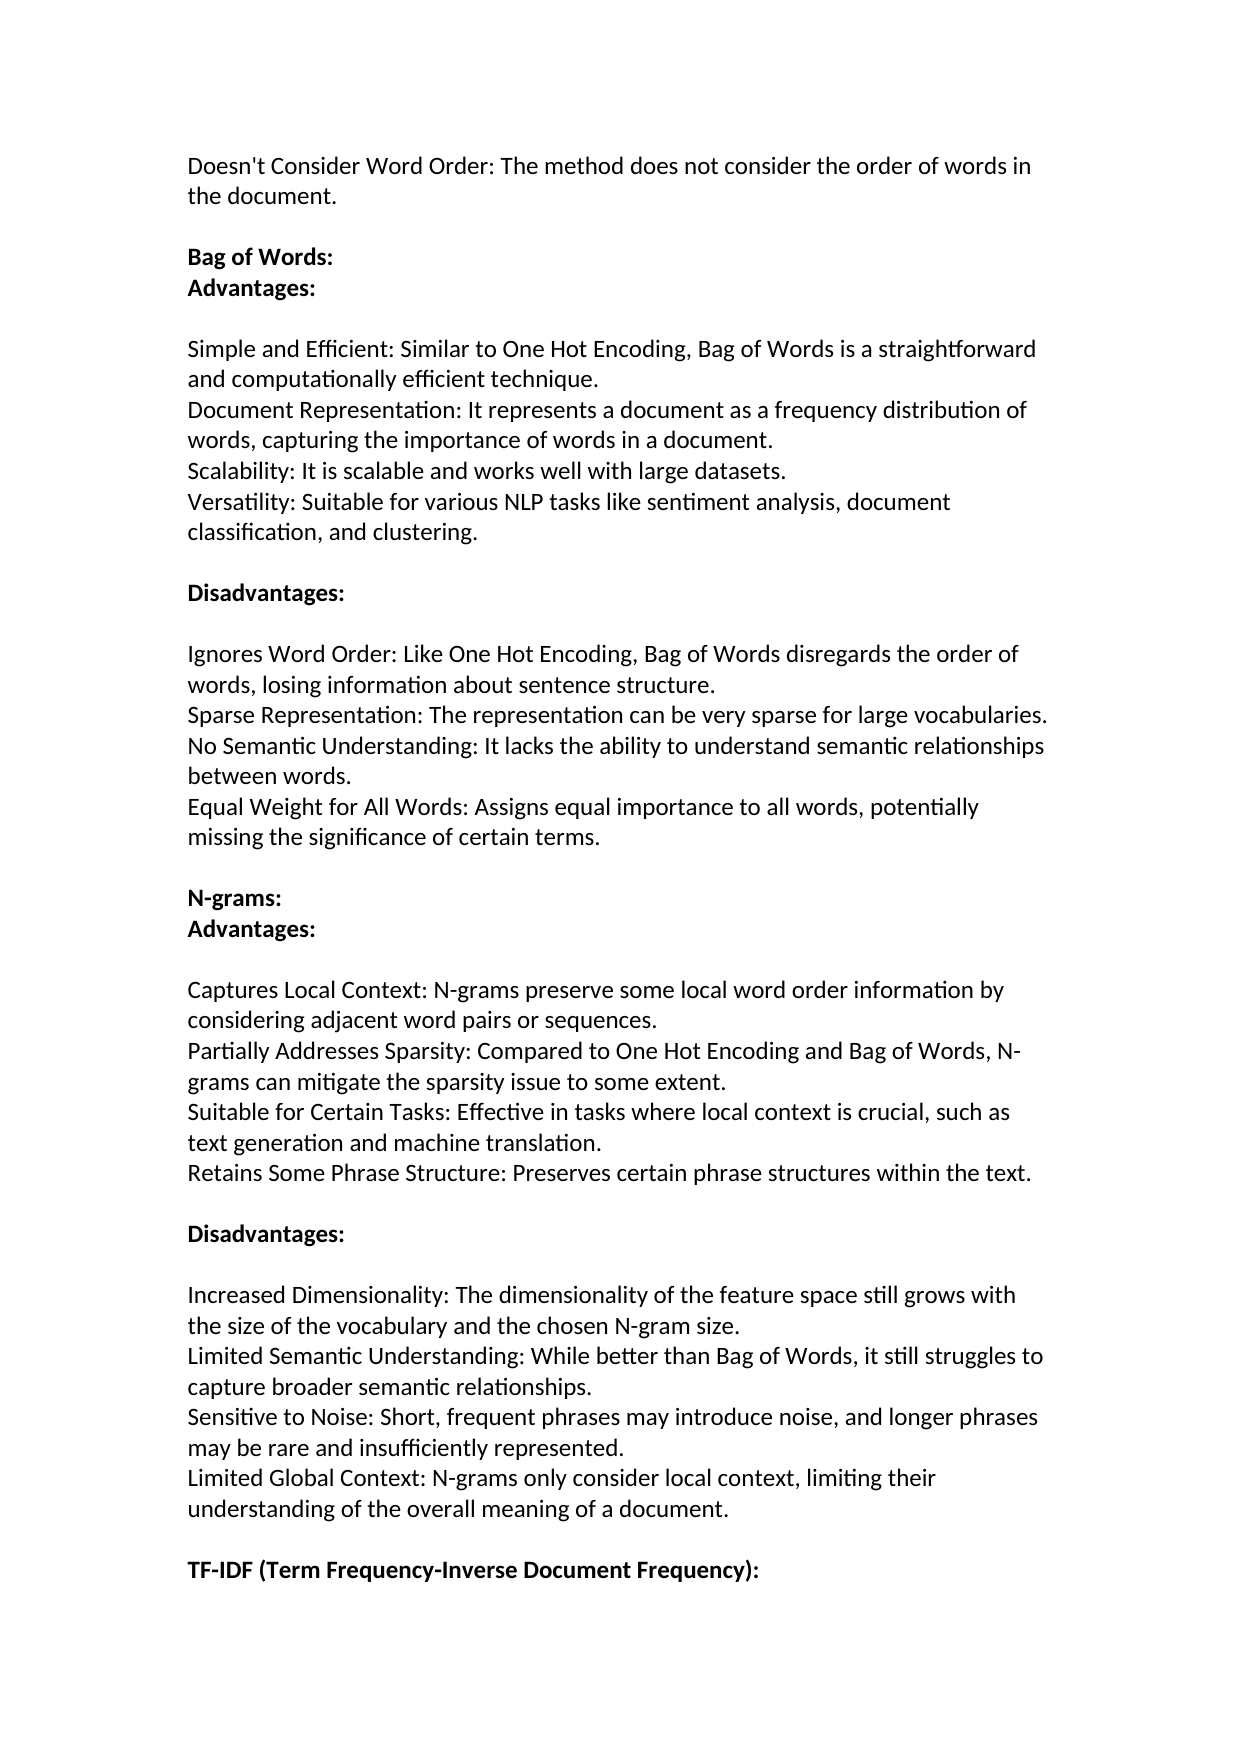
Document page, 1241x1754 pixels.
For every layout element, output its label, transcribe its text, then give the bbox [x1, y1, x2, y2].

text Retains Some Phrase Structure: Preserves certain phrase structures within the text. [187, 1157, 1053, 1188]
text No Semantic Understanding: It lacks the ability to understand semantic relationships between words. [187, 730, 1053, 791]
text Scalability: It is scalable and works well with large datasets. [187, 455, 1053, 486]
text N-grams: [187, 882, 1053, 913]
text Disadvantages: [187, 577, 1053, 608]
text Sparse Representation: The representation can be very sparse for large vocabularies. [187, 699, 1053, 730]
text Bag of Words: [187, 242, 1053, 272]
text Advantages: [187, 913, 1053, 943]
text Captures Local Context: N-grams preserve some local word order information by considering adjacent word pairs or sequences. [187, 974, 1053, 1035]
text Limited Semantic Understanding: While better than Bag of Words, it still struggles to capture broader semantic relationships. [187, 1340, 1053, 1401]
text TF-IDF (Term Frequency-Inverse Document Frequency): [187, 1554, 1053, 1584]
text Equal Weight for All Words: Assigns equal importance to all words, potentially missing the significance of certain terms. [187, 791, 1053, 852]
text Document Representation: It represents a document as a frequency distribution of words, capturing the importance of words in a document. [187, 394, 1053, 455]
text Limited Global Context: N-grams only consider local context, limiting their understanding of the overall meaning of a document. [187, 1462, 1053, 1523]
text Doesn't Consider Word Order: The method does not consider the order of words in the document. [187, 150, 1053, 211]
text Disadvantages: [187, 1218, 1053, 1249]
text Versatility: Suitable for various NLP tasks like sentiment analysis, document classification, and clustering. [187, 486, 1053, 547]
text Suitable for Certain Tasks: Effective in tasks where local context is crucial, such as text generation and machine translation. [187, 1096, 1053, 1157]
text Ignores Word Order: Like One Hot Encoding, Bag of Words disregards the order of words, losing information about sentence structure. [187, 638, 1053, 699]
text Increased Dimensionality: The dimensionality of the feature space still grows with the size of the vocabulary and the chosen N-gram size. [187, 1279, 1053, 1340]
text Advantages: [187, 272, 1053, 303]
text Partially Addresses Sparsity: Compared to One Hot Encoding and Bag of Words, N-grams can mitigate the sparsity issue to some extent. [187, 1035, 1053, 1096]
text Simple and Efficient: Similar to One Hot Encoding, Bag of Words is a straightforward and computationally efficient technique. [187, 333, 1053, 394]
text Sensitive to Noise: Short, frequent phrases may introduce noise, and longer phrases may be rare and insufficiently represented. [187, 1401, 1053, 1462]
